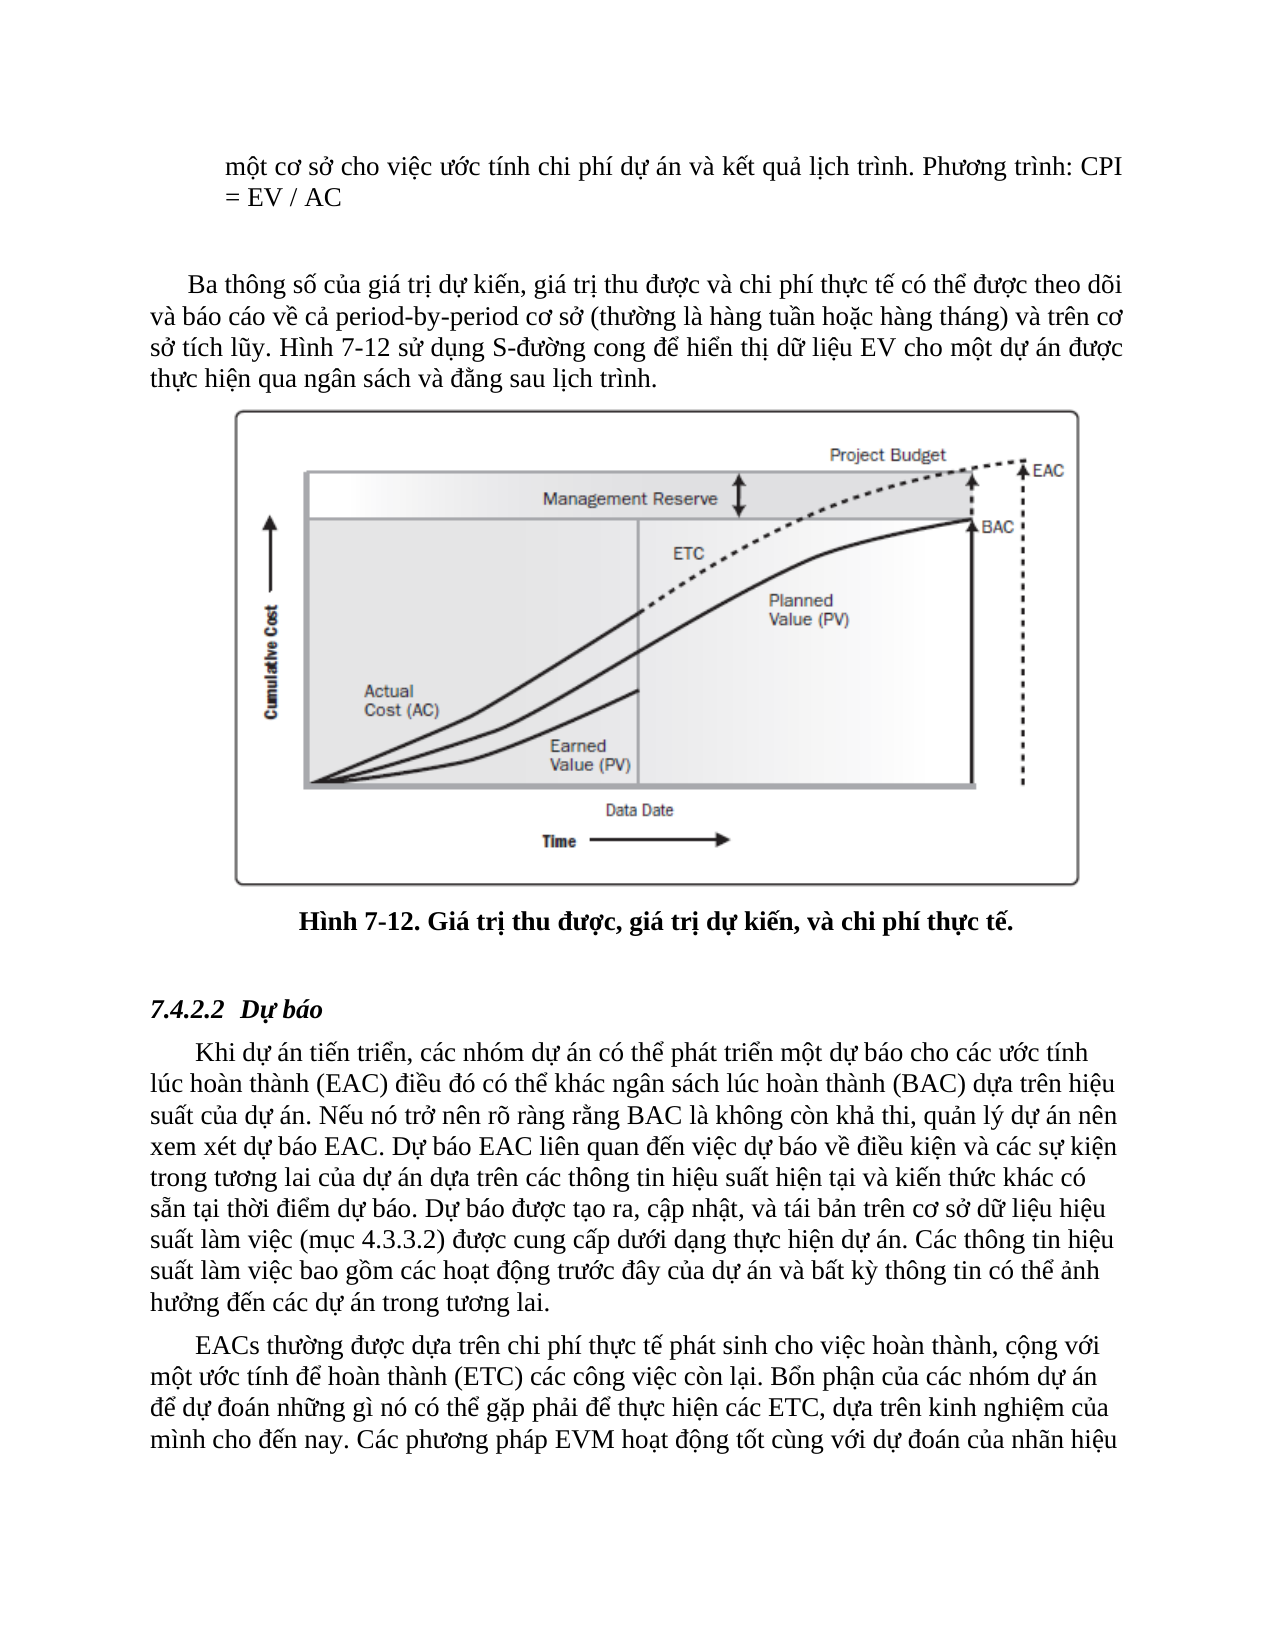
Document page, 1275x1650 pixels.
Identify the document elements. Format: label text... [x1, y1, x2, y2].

text Hình 7-12. Giá trị thu được, giá trị dự kiến, và chi phí thực tế. [150, 906, 1125, 937]
text Ba thông số của giá trị dự kiến, giá trị thu được và chi phí thực tế có thể được theo dõi và báo cáo về cả period-by-period cơ sở (thường là hàng tuần hoặc hàng tháng) và trên cơ sở tích lũy. Hình 7-12 sử dụng S-đường cong để hiển thị dữ liệu EV cho một dự án được thực hiện qua ngân sách và đằng sau lịch trình. [150, 268, 1125, 393]
text Khi dự án tiến triển, các nhóm dự án có thể phát triển một dự báo cho các ước tính lúc hoàn thành (EAC) điều đó có thể khác ngân sách lúc hoàn thành (BAC) dựa trên hiệu suất của dự án. Nếu nó trở nên rõ ràng rằng BAC là không còn khả thi, quản lý dự án nên xem xét dự báo EAC. Dự báo EAC liên quan đến việc dự báo về điều kiện và các sự kiện trong tương lai của dự án dựa trên các thông tin hiệu suất hiện tại và kiến thức khác có sẵn tại thời điểm dự báo. Dự báo được tạo ra, cập nhật, và tái bản trên cơ sở dữ liệu hiệu suất làm việc (mục 4.3.3.2) được cung cấp dưới dạng thực hiện dự án. Các thông tin hiệu suất làm việc bao gồm các hoạt động trước đây của dự án và bất kỳ thông tin có thể ảnh hưởng đến các dự án trong tương lai. [150, 1036, 1125, 1317]
picture [227, 405, 1086, 893]
text 7.4.2.2 Dự báo [150, 993, 1125, 1024]
